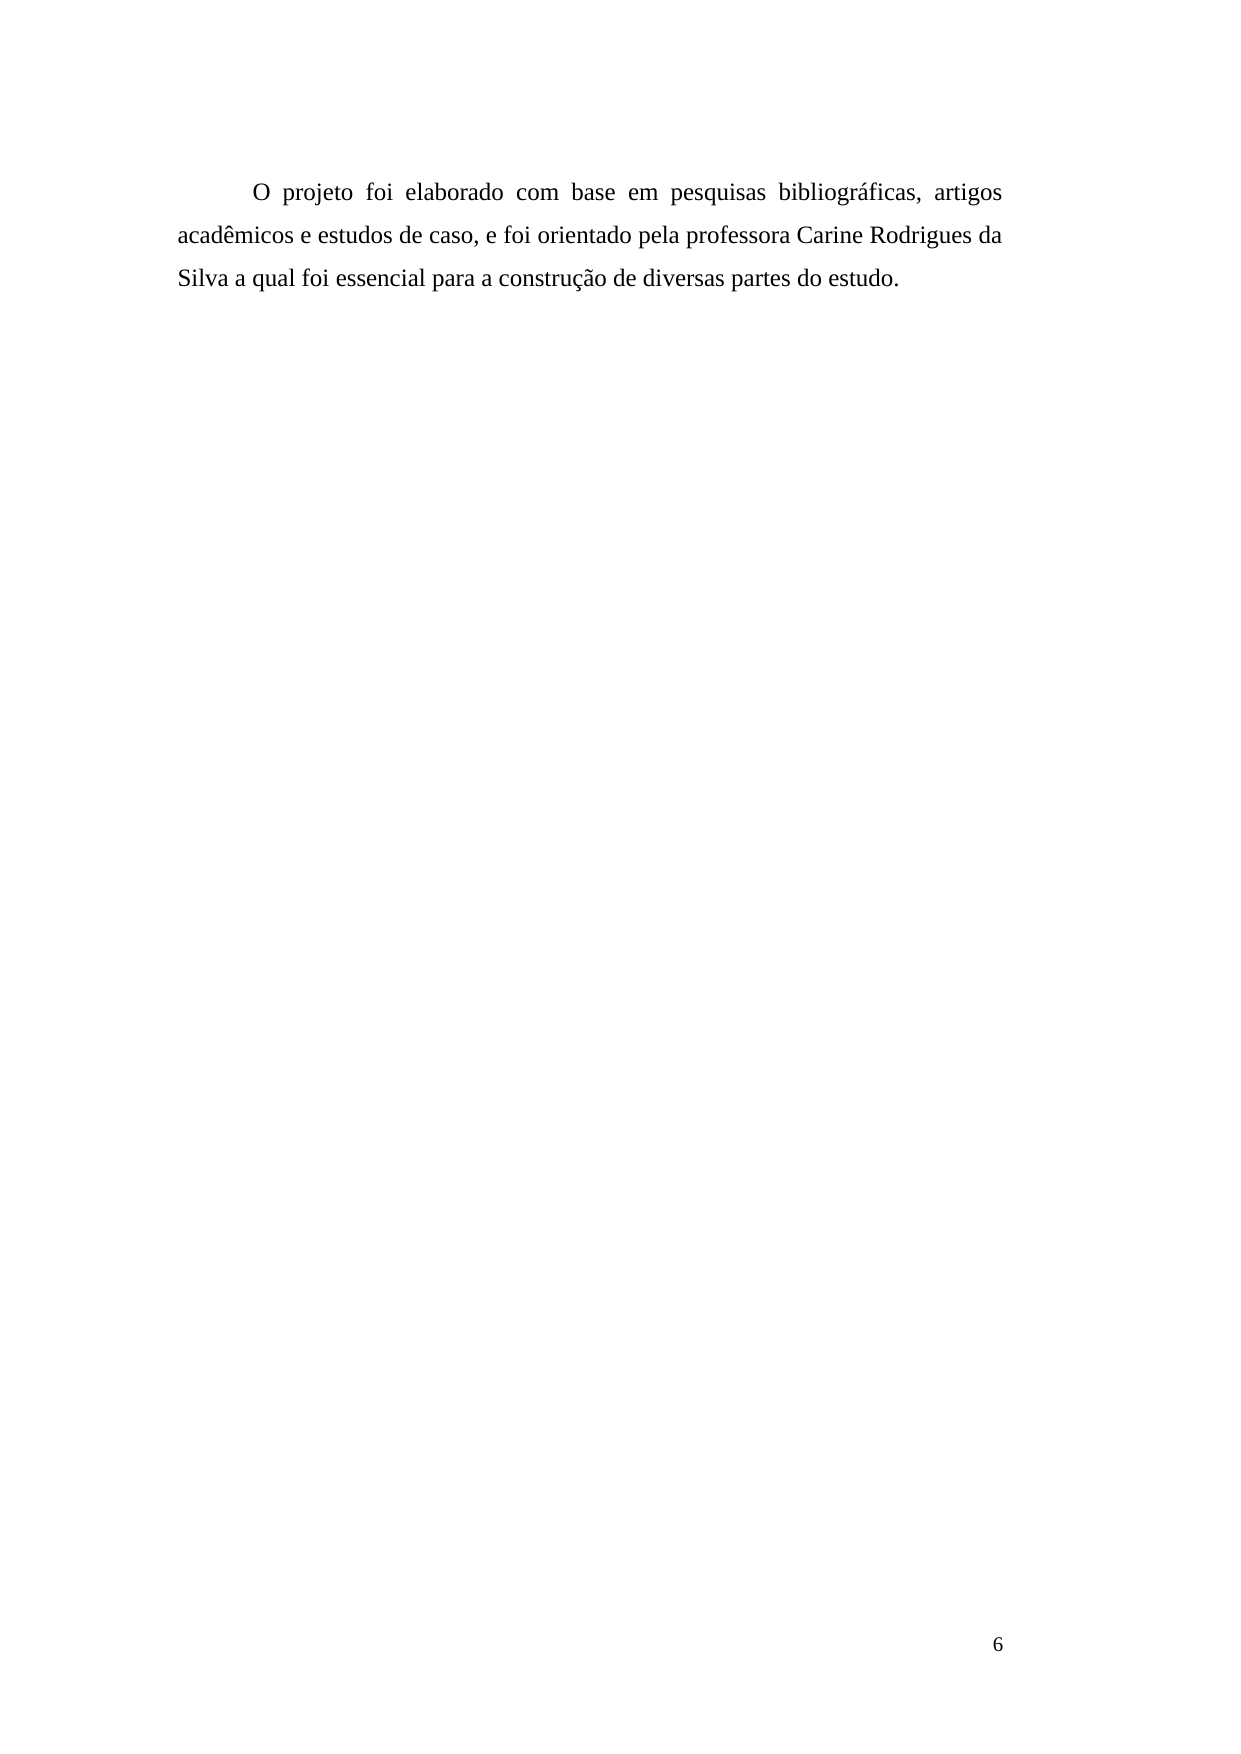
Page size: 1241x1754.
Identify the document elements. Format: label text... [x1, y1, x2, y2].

text O projeto foi elaborado com base em pesquisas bibliográficas, artigos acadêmicos e estudos de caso, e foi orientado pela professora Carine Rodrigues da Silva a qual foi essencial para a construção de diversas partes do estudo. [177, 177, 1003, 292]
